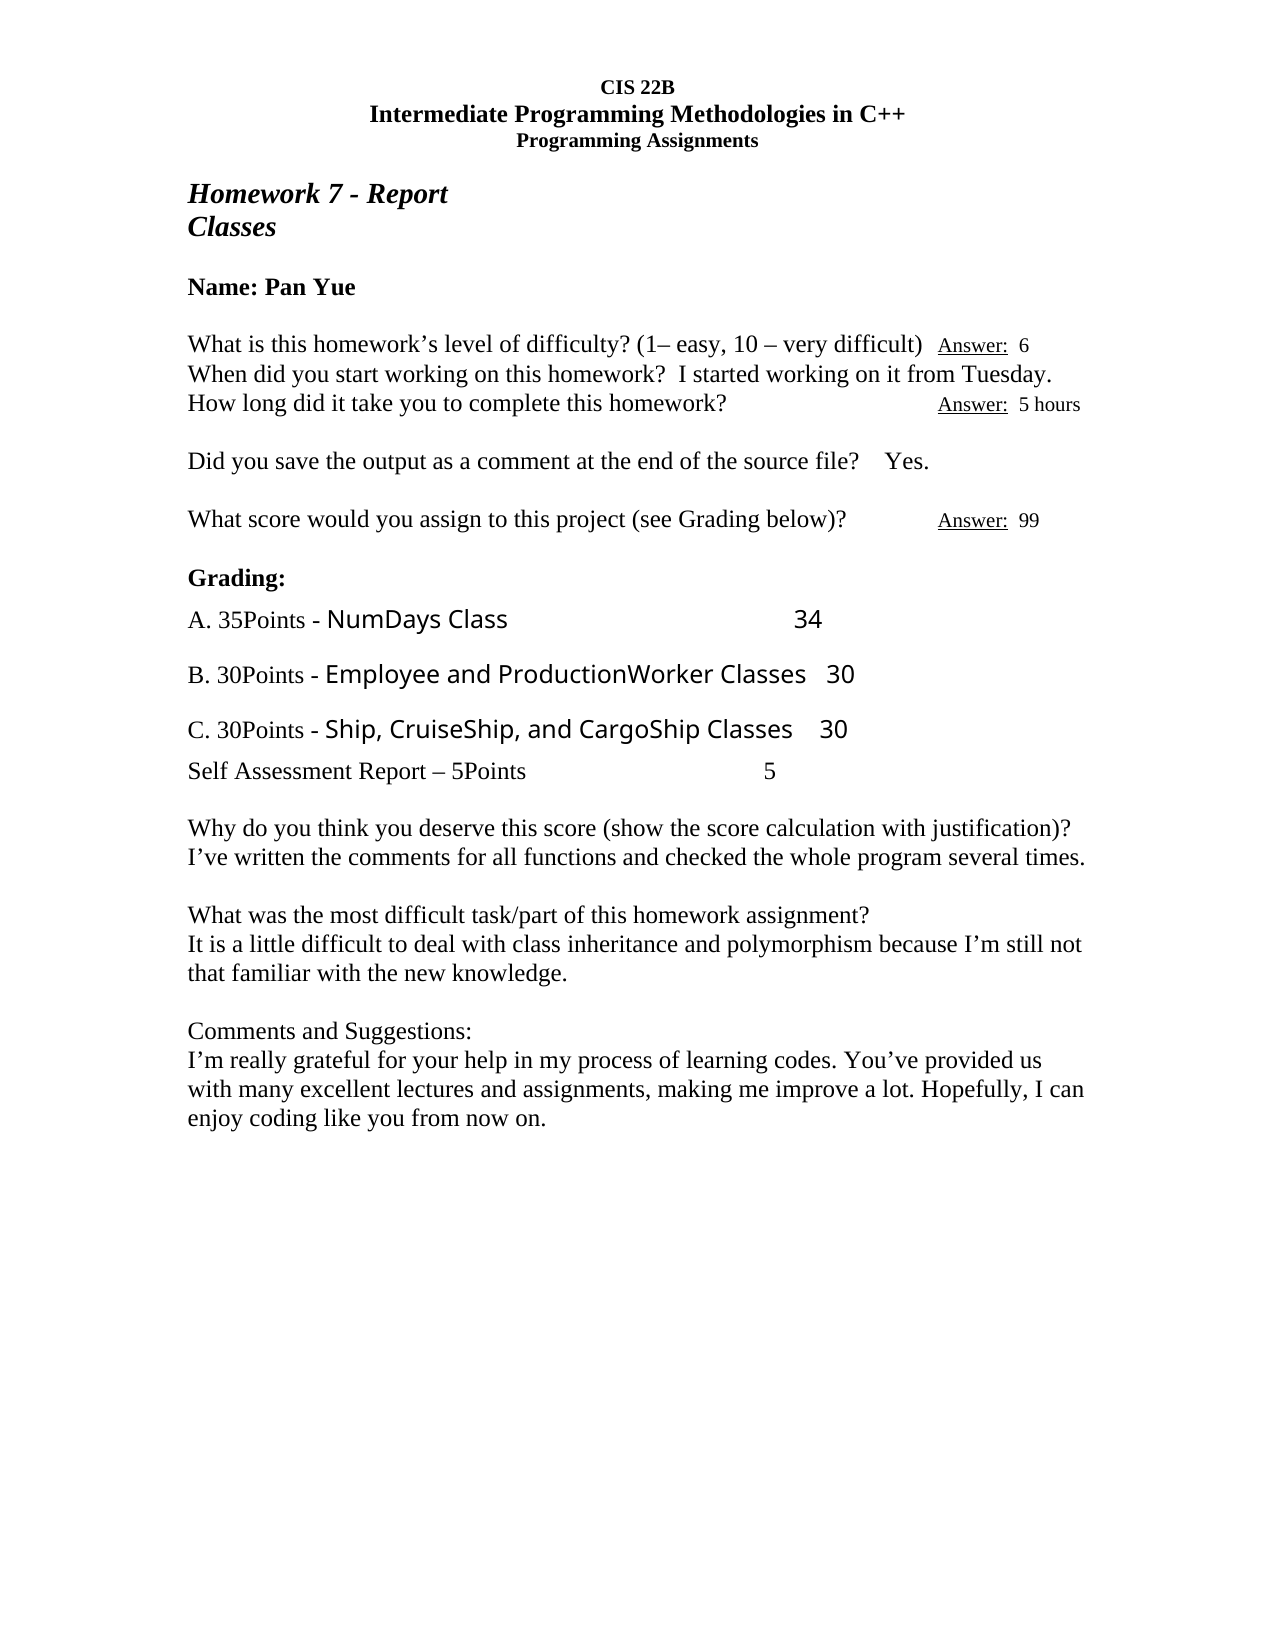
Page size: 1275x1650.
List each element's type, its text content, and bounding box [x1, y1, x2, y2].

text A. 35Points - NumDays Class 34 [187, 602, 1087, 636]
text I’m really grateful for your help in my process of learning codes. You’ve provided us with many excellent lectures and assignments, making me improve a lot. Hopefully, I can enjoy coding like you from now on. [187, 1045, 1087, 1132]
text What is this homework’s level of difficulty? (1– easy, 10 – very difficult) Answer: 6 [187, 329, 1087, 358]
text How long did it take you to complete this homework? Answer: 5 hours [187, 388, 1087, 417]
text C. 30Points - Ship, CruiseShip, and CargoShip Classes 30 [187, 712, 1087, 746]
text Grading: [187, 563, 1087, 591]
subtitle Classes [187, 209, 1087, 243]
text I’ve written the comments for all functions and checked the whole program several times. [187, 842, 1087, 871]
text B. 30Points - Employee and ProductionWorker Classes 30 [187, 657, 1087, 691]
text Did you save the output as a comment at the end of the source file? Yes. [187, 446, 1087, 475]
text What score would you assign to this project (see Grading below)? Answer: 99 [187, 504, 1087, 533]
text What was the most difficult task/part of this homework assignment? [187, 900, 1087, 929]
text It is a little difficult to deal with class inheritance and polymorphism because I’m still not that familiar with the new knowledge. [187, 929, 1087, 987]
text Name: Pan Yue [187, 272, 1087, 301]
text Why do you think you deserve this score (show the score calculation with justification)? [187, 813, 1087, 842]
text Comments and Suggestions: [187, 1016, 1087, 1045]
subtitle Homework 7 - Report [187, 176, 1087, 209]
text Self Assessment Report – 5Points 5 [187, 756, 1087, 785]
text When did you start working on this homework? I started working on it from Tuesday. [187, 359, 1087, 387]
